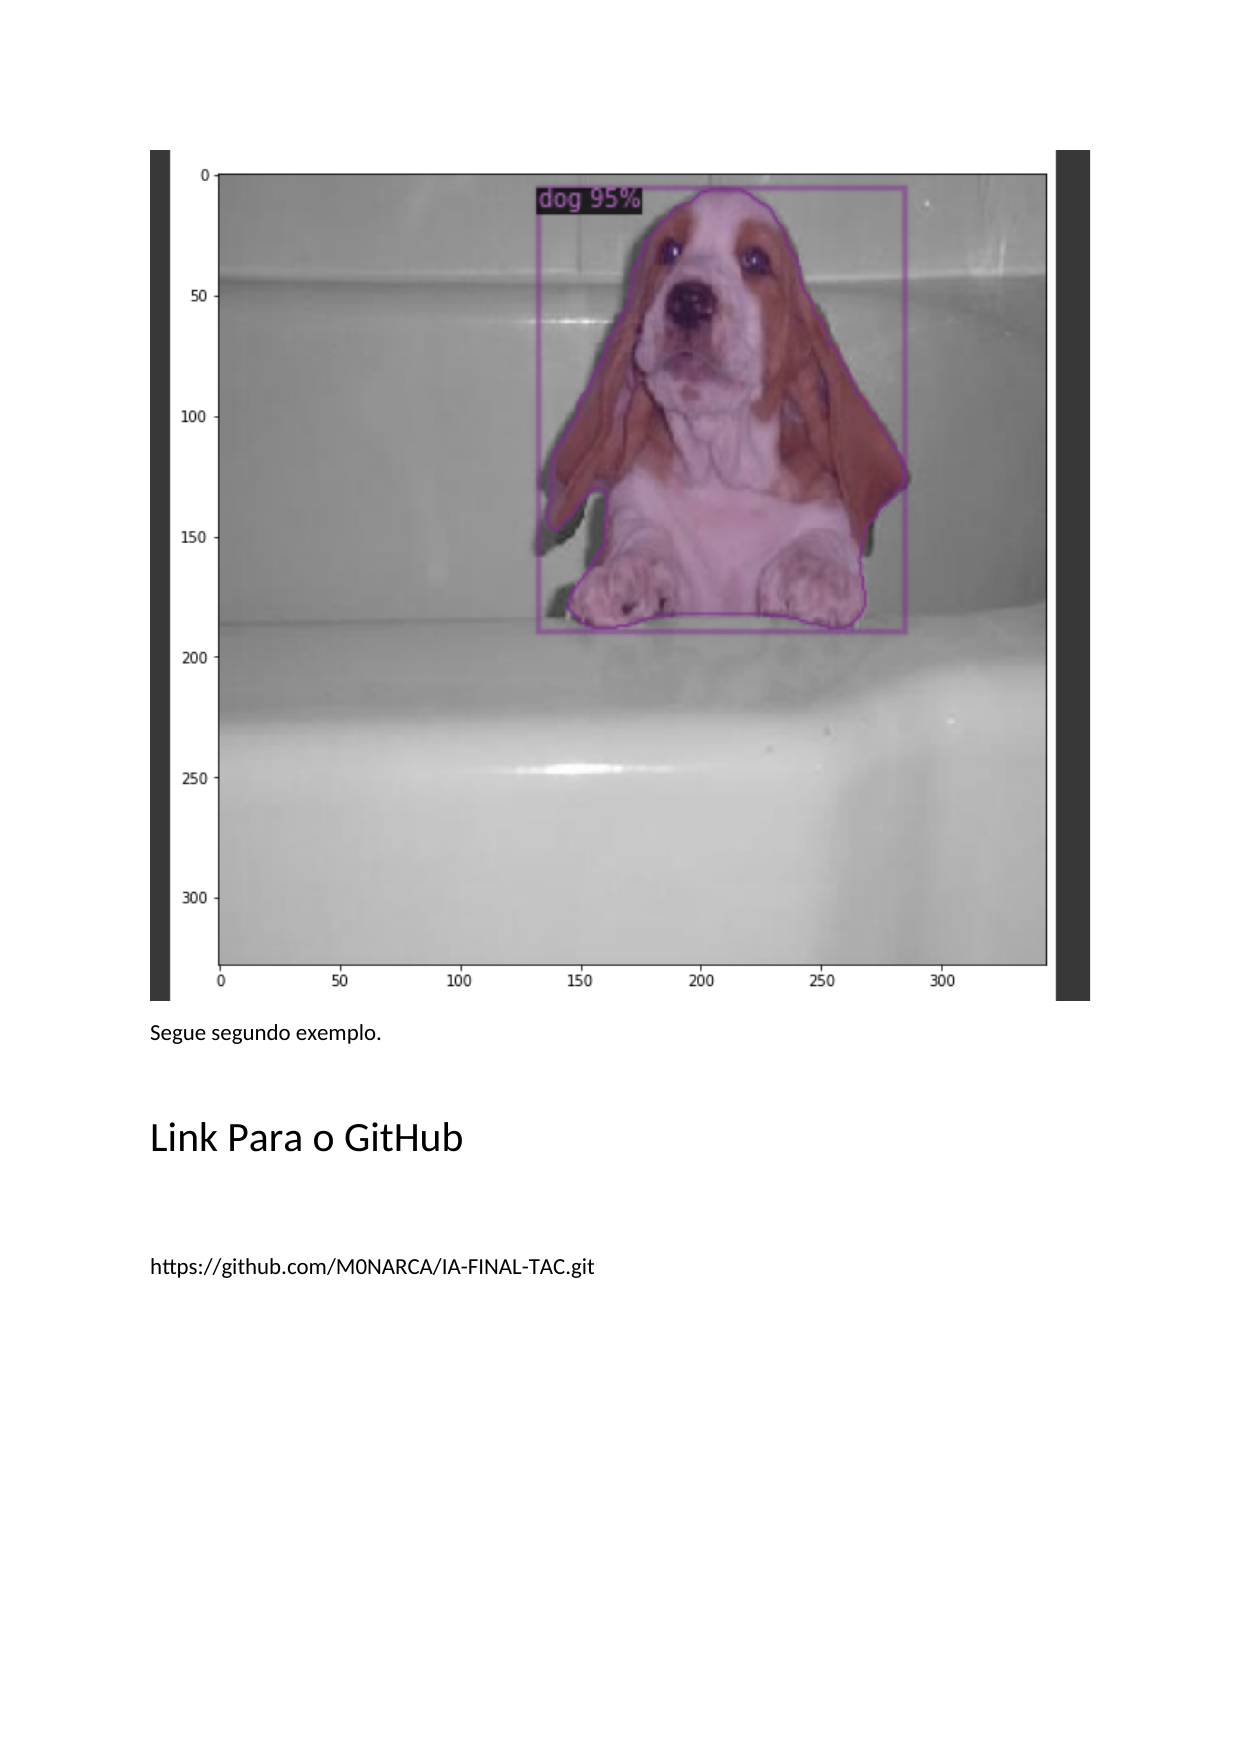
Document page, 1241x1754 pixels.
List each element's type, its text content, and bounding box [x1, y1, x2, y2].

picture [150, 150, 1091, 1001]
text https://github.com/M0NARCA/IA-FINAL-TAC.git [150, 1252, 1090, 1280]
text Link Para o GitHub [150, 1111, 1090, 1162]
text Segue segundo exemplo. [150, 1018, 1090, 1047]
